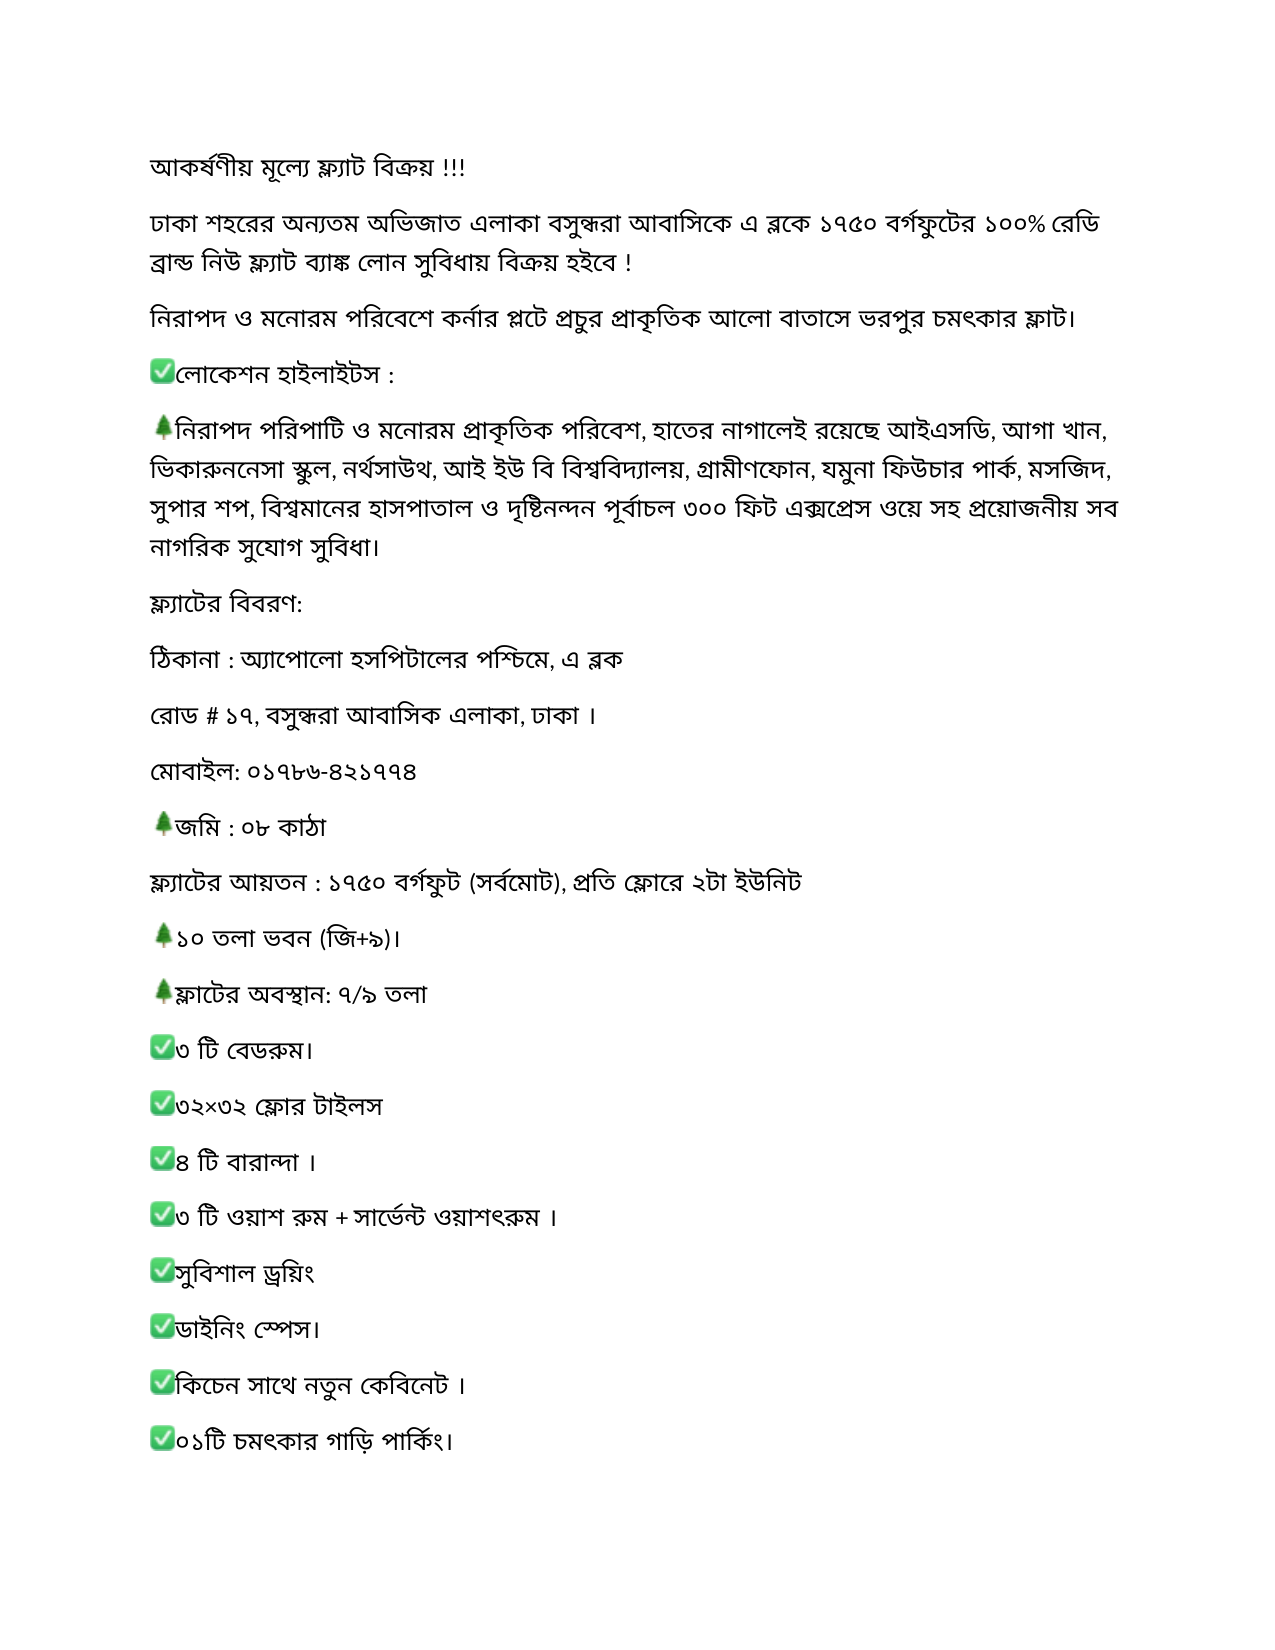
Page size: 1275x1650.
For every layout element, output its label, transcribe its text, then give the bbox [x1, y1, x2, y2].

picture [150, 1257, 175, 1283]
text রোড # ১৭, বসুন্ধরা আবাসিক এলাকা, ঢাকা । [150, 697, 1125, 732]
picture [150, 1369, 175, 1395]
text লোকেশন হাইলাইটস : [150, 357, 1125, 391]
picture [150, 978, 175, 1004]
text ১০ তলা ভবন (জি+৯)। [150, 921, 1125, 955]
text ৪ টি বারান্দা । [150, 1144, 1125, 1178]
text মোবাইল: ০১৭৮৬-৪২১৭৭৪ [150, 753, 1125, 787]
text ৩২×৩২ ফ্লোর টাইলস [150, 1088, 1125, 1122]
picture [150, 1425, 175, 1451]
text নিরাপদ পরিপাটি ও মনোরম প্রাকৃতিক পরিবেশ, হাতের নাগালেই রয়েছে আইএসডি, আগা খান, ভিকারুননেসা স্কুল, নর্থসাউথ, আই ইউ বি বিশ্ববিদ্যালয়, গ্রামীণফোন, যমুনা ফিউচার পার্ক, মসজিদ, সুপার শপ, বিশ্বমানের হাসপাতাল ও দৃষ্টিনন্দন পূর্বাচল ৩০০ ফিট এক্সপ্রেস ওয়ে সহ প্রয়োজনীয় সব নাগরিক সুযোগ সুবিধা। [150, 412, 1125, 564]
picture [150, 358, 175, 384]
text ঢাকা শহরের অন্যতম অভিজাত এলাকা বসুন্ধরা আবাসিকে এ ব্লকে ১৭৫০ বর্গফুটের ১০০% রেডি ব্রান্ড নিউ ফ্ল্যাট ব্যাঙ্ক লোন সুবিধায় বিক্রয় হইবে ! [150, 206, 1125, 279]
text ঠিকানা : অ্যাপোলো হসপিটালের পশ্চিমে, এ ব্লক [150, 642, 1125, 676]
picture [150, 414, 175, 440]
picture [150, 1313, 175, 1339]
text ৩ টি বেডরুম। [150, 1032, 1125, 1067]
text ফ্ল্যাটের আয়তন : ১৭৫০ বর্গফুট (সর্বমোট), প্রতি ফ্লোরে ২টা ইউনিট [150, 865, 1125, 899]
picture [150, 1090, 175, 1116]
text ডাইনিং স্পেস। [150, 1312, 1125, 1346]
picture [150, 811, 175, 836]
text জমি : ০৮ কাঠা [150, 809, 1125, 843]
text ফ্ল্যাটের বিবরণ: [150, 586, 1125, 620]
picture [150, 922, 175, 948]
text আকর্ষণীয় মূল্যে ফ্ল্যাট বিক্রয় !!! [150, 150, 1125, 184]
picture [150, 1034, 175, 1060]
text ৩ টি ওয়াশ রুম + সার্ভেন্ট ওয়াশৎরুম । [150, 1200, 1125, 1234]
picture [150, 1201, 175, 1227]
text নিরাপদ ও মনোরম পরিবেশে কর্নার প্লটে প্রচুর প্রাকৃতিক আলো বাতাসে ভরপুর চমৎকার ফ্লাট। [150, 301, 1125, 335]
picture [150, 1146, 175, 1171]
text সুবিশাল ড্রয়িং [150, 1256, 1125, 1290]
text ফ্লাটের অবস্থান: ৭/৯ তলা [150, 977, 1125, 1011]
text কিচেন সাথে নতুন কেবিনেট । [150, 1367, 1125, 1402]
text ০১টি চমৎকার গাড়ি পার্কিং। [150, 1423, 1125, 1457]
